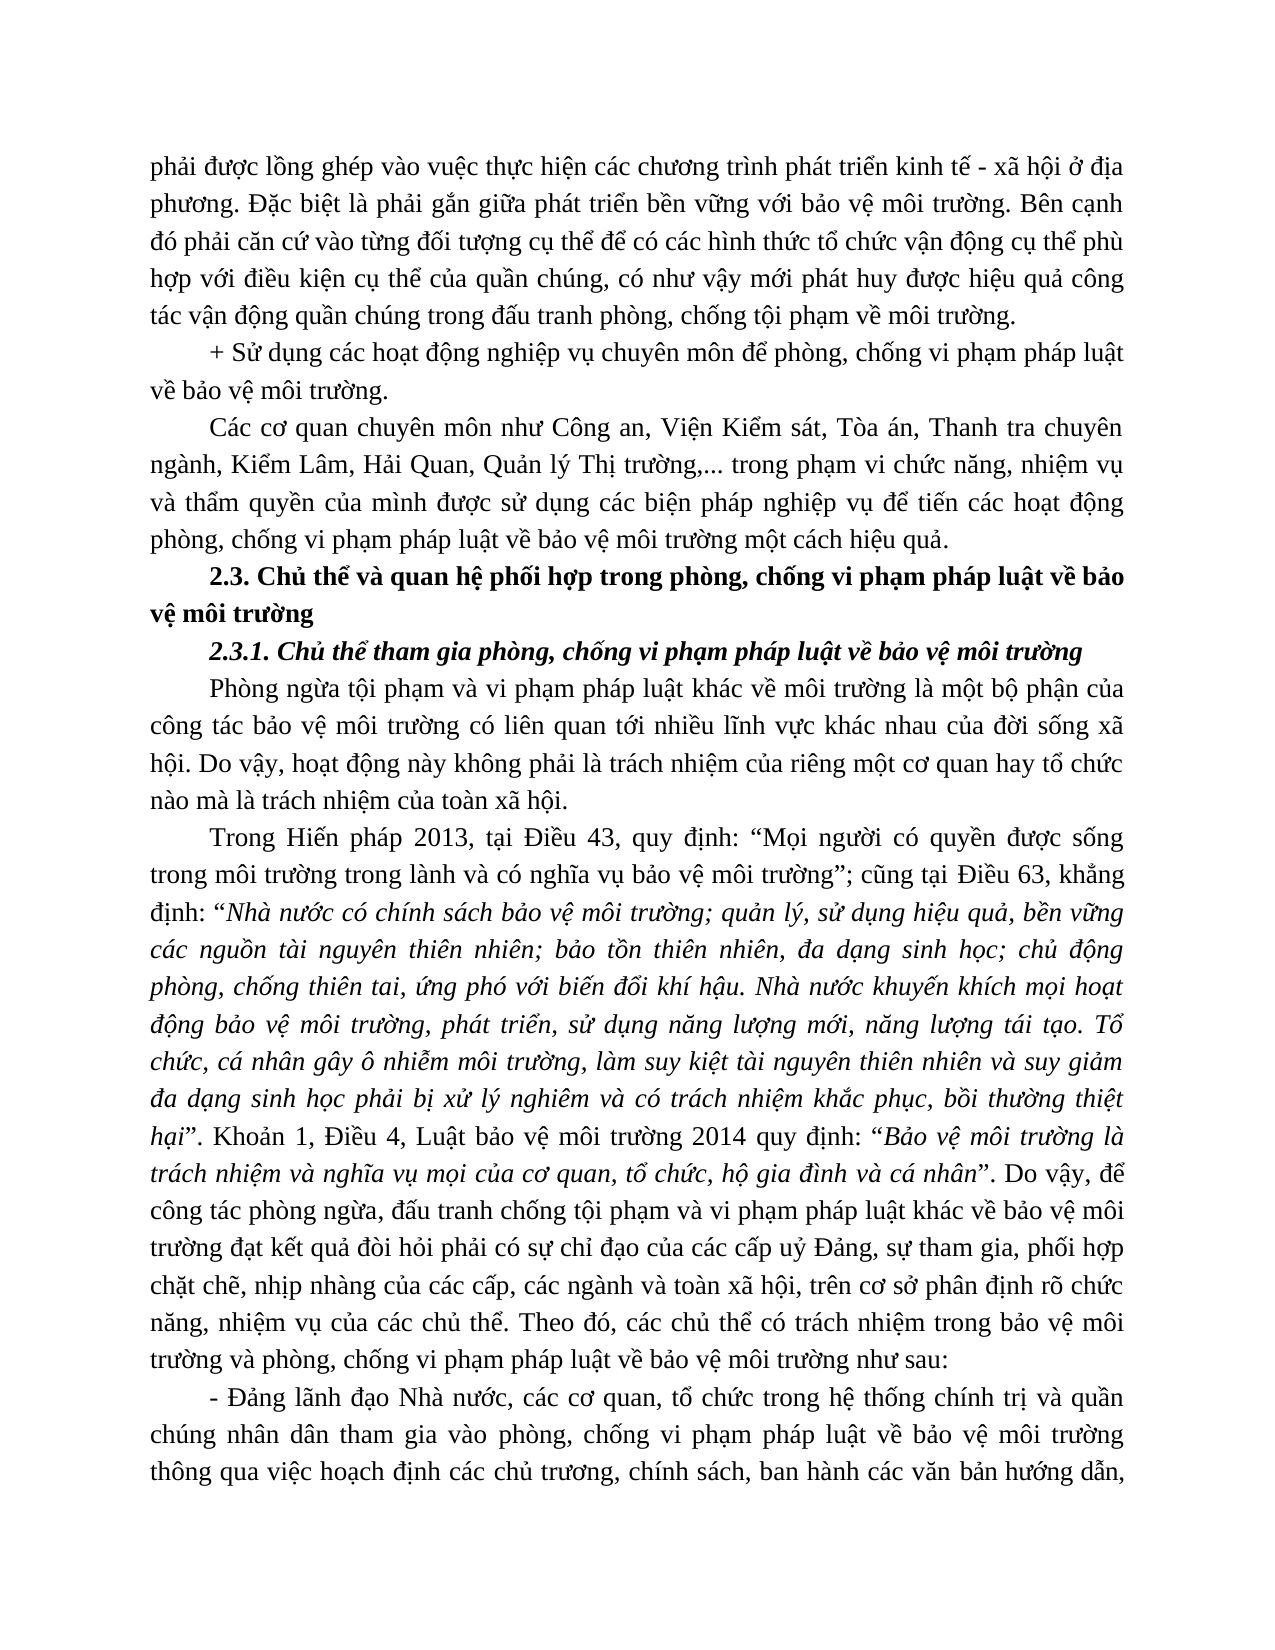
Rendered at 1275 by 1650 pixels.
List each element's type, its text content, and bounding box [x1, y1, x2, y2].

subtitle 2.3.1. Chủ thể tham gia phòng, chống vi phạm pháp luật về bảo vệ môi trường [150, 635, 1125, 666]
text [150, 1381, 1125, 1486]
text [150, 150, 1125, 330]
subtitle Phòng ngừa tội phạm và vi phạm pháp luật khác về môi trường là một bộ phận của công tác bảo vệ môi trường có liên quan tới nhiều lĩnh vực khác nhau của đời sống xã hội. Do vậy, hoạt động này không phải là trách nhiệm của riêng một cơ quan hay tổ chức nào mà là trách nhiệm của toàn xã hội. [150, 672, 1125, 815]
text Trong Hiến pháp 2013, tại Điều 43, quy định: “Mọi người có quyền được sống trong môi trường trong lành và có nghĩa vụ bảo vệ môi trường”; cũng tại Điều 63, khẳng định: “Nhà nước có chính sách bảo vệ môi trường; quản lý, sử dụng hiệu quả, bền vững các nguồn tài nguyên thiên nhiên; bảo tồn thiên nhiên, đa dạng sinh học; chủ động phòng, chống thiên tai, ứng phó với biến đổi khí hậu. Nhà nước khuyến khích mọi hoạt động bảo vệ môi trường, phát triển, sử dụng năng lượng mới, năng lượng tái tạo. Tổ chức, cá nhân gây ô nhiễm môi trường, làm suy kiệt tài nguyên thiên nhiên và suy giảm đa dạng sinh học phải bị xử lý nghiêm và có trách nhiệm khắc phục, bồi thường thiệt hại”. Khoản 1, Điều 4, Luật bảo vệ môi trường 2014 quy định: “Bảo vệ môi trường là trách nhiệm và nghĩa vụ mọi của cơ quan, tổ chức, hộ gia đình và cá nhân”. Do vậy, để công tác phòng ngừa, đấu tranh chống tội phạm và vi phạm pháp luật khác về bảo vệ môi trường đạt kết quả đòi hỏi phải có sự chỉ đạo của các cấp uỷ Đảng, sự tham gia, phối hợp chặt chẽ, nhịp nhàng của các cấp, các ngành và toàn xã hội, trên cơ sở phân định rõ chức năng, nhiệm vụ của các chủ thể. Theo đó, các chủ thể có trách nhiệm trong bảo vệ môi trường và phòng, chống vi phạm pháp luật về bảo vệ môi trường như sau: [150, 821, 1125, 1374]
text + Sử dụng các hoạt động nghiệp vụ chuyên môn để phòng, chống vi phạm pháp luật về bảo vệ môi trường. [150, 336, 1125, 405]
text Các cơ quan chuyên môn như Công an, Viện Kiểm sát, Tòa án, Thanh tra chuyên ngành, Kiểm Lâm, Hải Quan, Quản lý Thị trường,... trong phạm vi chức năng, nhiệm vụ và thẩm quyền của mình được sử dụng các biện pháp nghiệp vụ để tiến các hoạt động phòng, chống vi phạm pháp luật về bảo vệ môi trường một cách hiệu quả. [150, 411, 1125, 554]
subtitle 2.3. Chủ thể và quan hệ phối hợp trong phòng, chống vi phạm pháp luật về bảo vệ môi trường [150, 560, 1125, 629]
